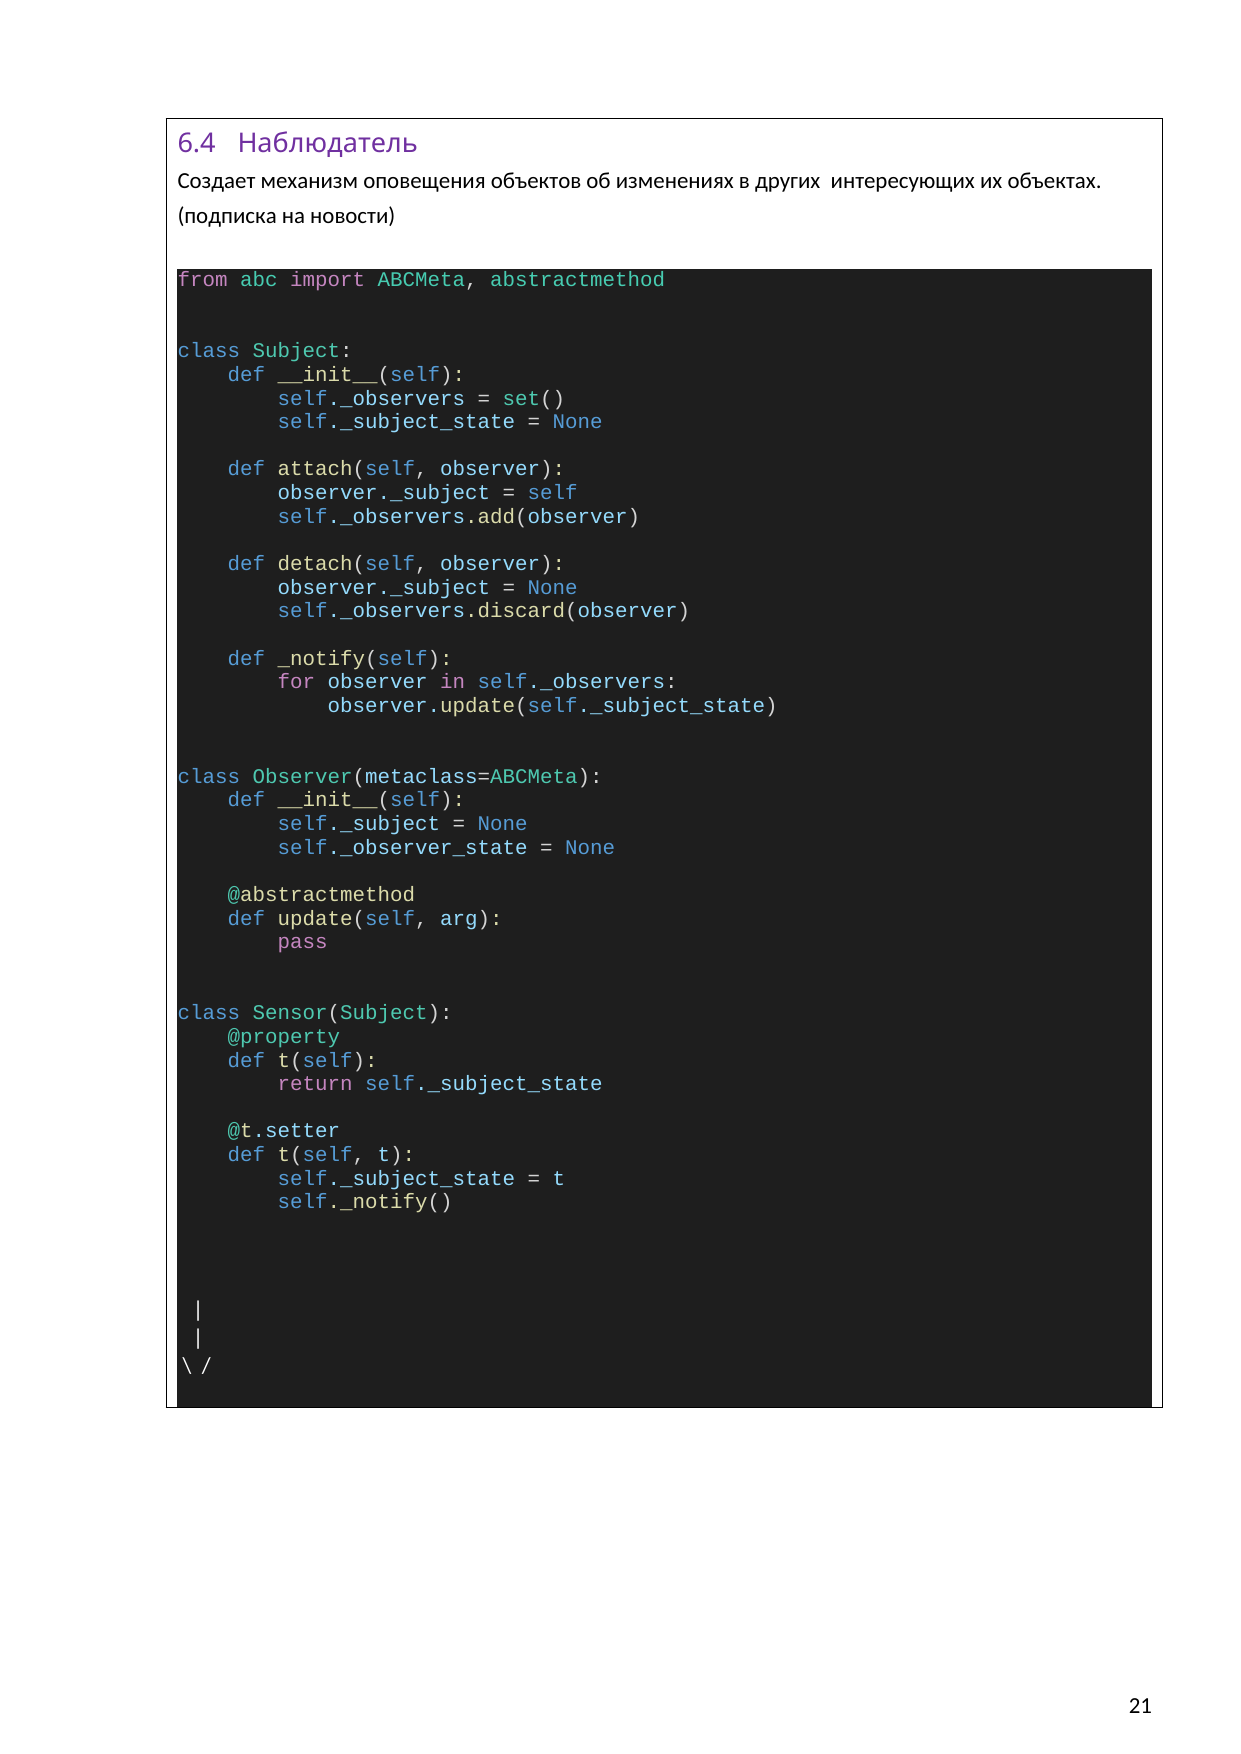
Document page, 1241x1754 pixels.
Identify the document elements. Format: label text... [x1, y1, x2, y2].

table_cell Наблюдатель Создает механизм оповещения объектов об изменениях в других интересующих их объектах. (подписка на новости) from abc import ABCMeta, abstractmethod class Subject: def __init__(self): self._observers = set() self._subject_state = None def attach(self, observer): observer._subject = self self._observers.add(observer) def detach(self, observer): observer._subject = None self._observers.discard(observer) def _notify(self): for observer in self._observers: observer.update(self._subject_state) class Observer(metaclass=ABCMeta): def __init__(self): self._subject = None self._observer_state = None @abstractmethod def update(self, arg): pass class Sensor(Subject): @property def t(self): return self._subject_state @t.setter def t(self, t): self._subject_state = t self._notify() | | \ / [167, 119, 1162, 1407]
